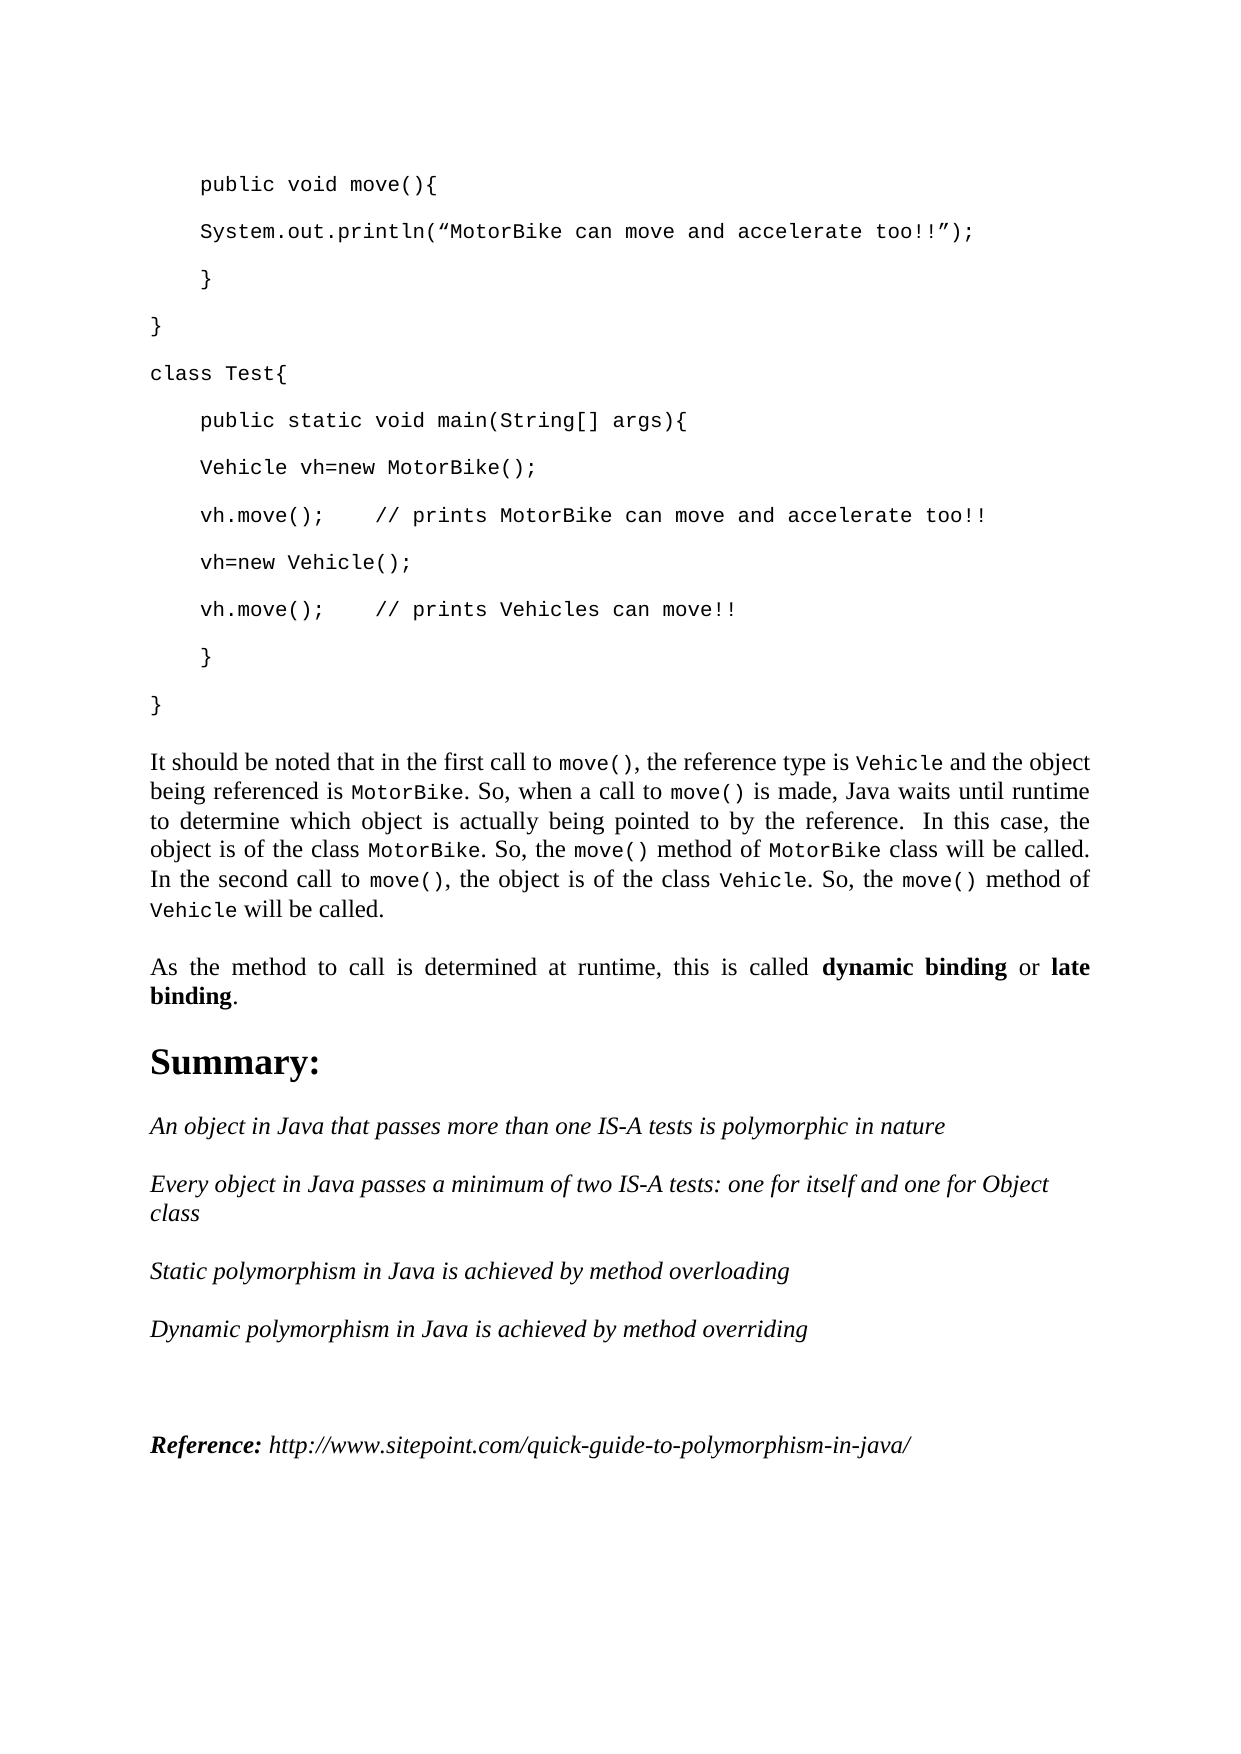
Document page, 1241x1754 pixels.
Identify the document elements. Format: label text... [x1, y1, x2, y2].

text vh=new Vehicle(); [150, 552, 1090, 576]
text Vehicle vh=new MotorBike(); [150, 457, 1090, 481]
text class Test{ [150, 363, 1090, 386]
text It should be noted that in the first call to move(), the reference type is Vehicle and the object being referenced is MotorBike. So, when a call to move() is made, Java waits until runtime to determine which object is actually being pointed to by the reference. In this case, the object is of the class MotorBike. So, the move() method of MotorBike class will be called. In the second call to move(), the object is of the class Vehicle. So, the move() method of Vehicle will be called. [150, 747, 1090, 923]
text public static void main(String[] args){ [150, 410, 1090, 434]
text System.out.println(“MotorBike can move and accelerate too!!”); [150, 221, 1090, 244]
text Every object in Java passes a minimum of two IS-A tests: one for itself and one for Object class [150, 1169, 1090, 1227]
text Reference: http://www.sitepoint.com/quick-guide-to-polymorphism-in-java/ [150, 1430, 1090, 1458]
text Summary: [150, 1039, 1090, 1082]
text An object in Java that passes more than one IS-A tests is polymorphic in nature [150, 1111, 1090, 1140]
text vh.move(); // prints MotorBike can move and accelerate too!! [150, 505, 1090, 528]
text } [150, 647, 1090, 670]
text public void move(){ [150, 174, 1090, 197]
text Static polymorphism in Java is achieved by method overloading [150, 1256, 1090, 1285]
text } [150, 316, 1090, 339]
text Dynamic polymorphism in Java is achieved by method overriding [150, 1314, 1090, 1343]
text } [150, 694, 1090, 717]
text As the method to call is determined at runtime, this is called dynamic binding or late binding. [150, 952, 1090, 1010]
text } [150, 268, 1090, 292]
text vh.move(); // prints Vehicles can move!! [150, 599, 1090, 623]
